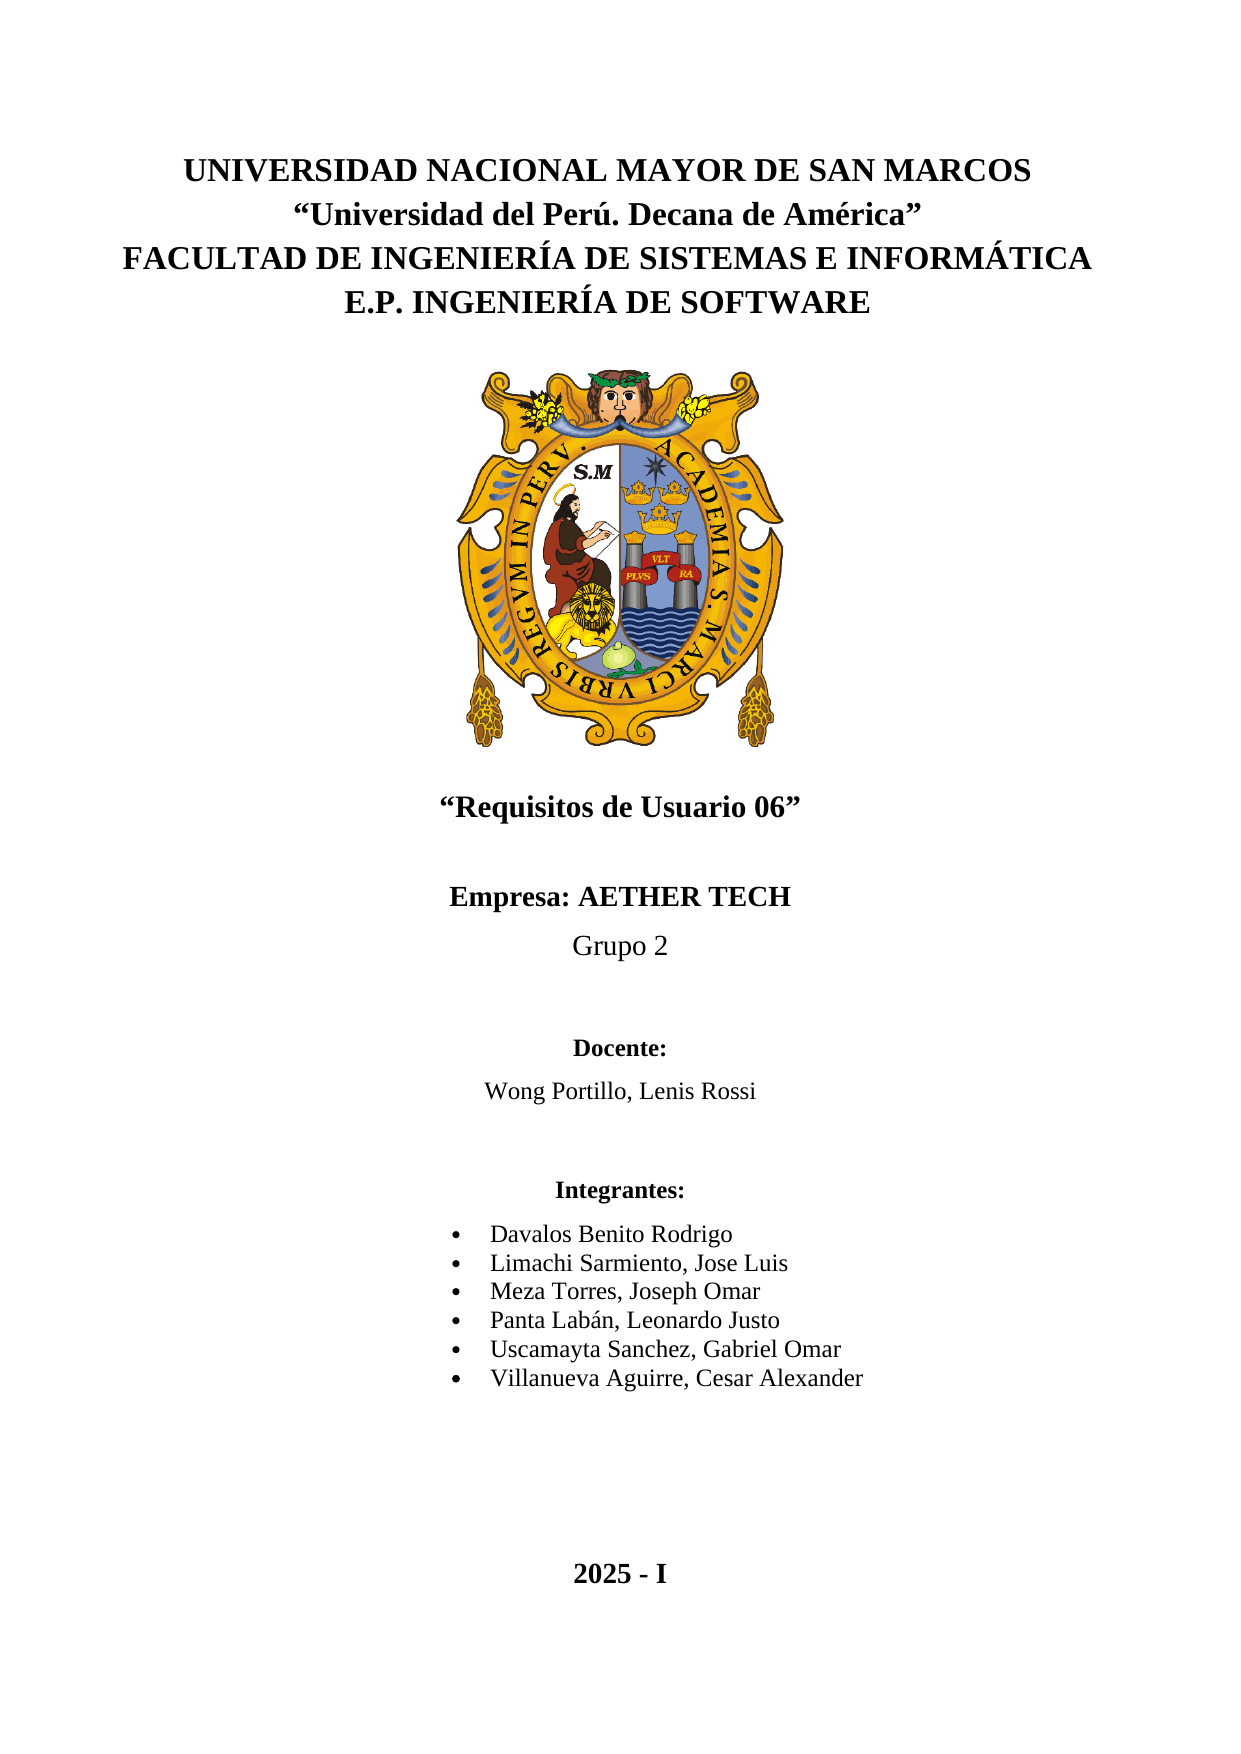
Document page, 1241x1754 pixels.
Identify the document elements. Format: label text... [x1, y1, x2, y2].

text FACULTAD DE INGENIERÍA DE SISTEMAS E INFORMÁTICA [106, 238, 1109, 276]
text “Requisitos de Usuario 06” [150, 788, 1090, 824]
text Grupo 2 [150, 928, 1090, 962]
list Meza Torres, Joseph Omar [452, 1276, 1090, 1305]
list Panta Labán, Leonardo Justo [452, 1305, 1090, 1334]
list Davalos Benito Rodrigo [452, 1219, 1090, 1248]
text Empresa: AETHER TECH [150, 879, 1090, 913]
text Wong Portillo, Lenis Rossi [150, 1076, 1090, 1105]
text Docente: [150, 1033, 1090, 1062]
list Villanueva Aguirre, Cesar Alexander [452, 1363, 1090, 1391]
list Limachi Sarmiento, Jose Luis [452, 1248, 1090, 1276]
text UNIVERSIDAD NACIONAL MAYOR DE SAN MARCOS [106, 150, 1109, 188]
picture [456, 369, 784, 747]
text Integrantes: [150, 1175, 1090, 1204]
list Uscamayta Sanchez, Gabriel Omar [452, 1334, 1090, 1363]
text 2025 - I [150, 1556, 1090, 1590]
text E.P. INGENIERÍA DE SOFTWARE [106, 282, 1109, 321]
text “Universidad del Perú. Decana de América” [106, 194, 1109, 232]
